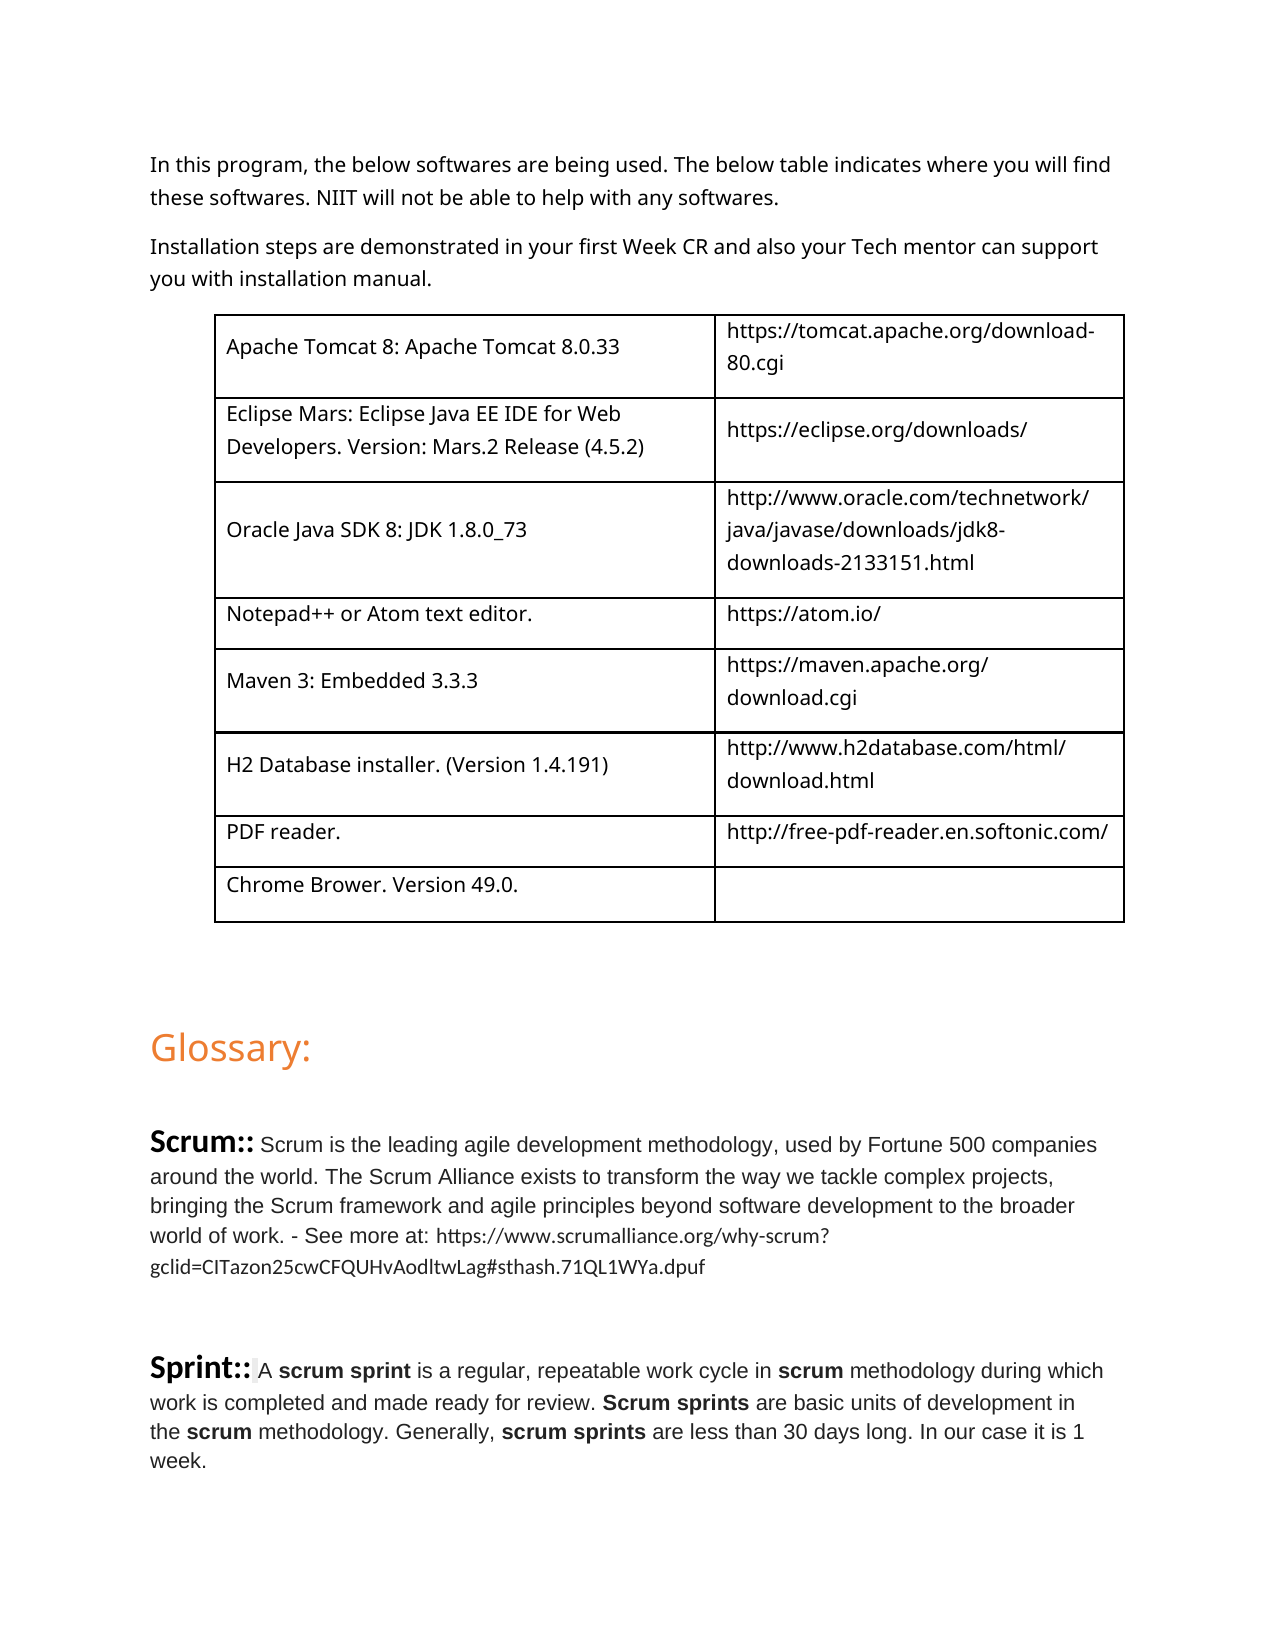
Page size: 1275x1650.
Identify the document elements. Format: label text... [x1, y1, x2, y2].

table_cell [716, 868, 1123, 921]
table_header https://tomcat.apache.org/download-80.cgi [716, 316, 1123, 397]
table_cell PDF reader. [216, 817, 714, 866]
table_header Apache Tomcat 8: Apache Tomcat 8.0.33 [216, 316, 714, 397]
table_cell H2 Database installer. (Version 1.4.191) [216, 734, 714, 815]
text Sprint:: A scrum sprint is a regular, repeatable work cycle in scrum methodology during which work is completed and made ready for review. Scrum sprints are basic units of development in the scrum methodology. Generally, scrum sprints are less than 30 days long. In our case it is 1 week. [150, 1346, 1125, 1473]
table_cell Chrome Brower. Version 49.0. [216, 868, 714, 921]
table_cell https://atom.io/ [716, 599, 1123, 648]
table_cell Eclipse Mars: Eclipse Java EE IDE for Web Developers. Version: Mars.2 Release (4.5.2) [216, 399, 714, 481]
table_cell https://eclipse.org/downloads/ [716, 399, 1123, 481]
table_cell Maven 3: Embedded 3.3.3 [216, 650, 714, 731]
table_cell Notepad++ or Atom text editor. [216, 599, 714, 648]
text Installation steps are demonstrated in your first Week CR and also your Tech mentor can support you with installation manual. [150, 232, 1125, 293]
table_cell Oracle Java SDK 8: JDK 1.8.0_73 [216, 483, 714, 597]
table_cell http://www.oracle.com/technetwork/java/javase/downloads/jdk8-downloads-2133151.html [716, 483, 1123, 597]
table_cell http://free-pdf-reader.en.softonic.com/ [716, 817, 1123, 866]
text In this program, the below softwares are being used. The below table indicates where you will find these softwares. NIIT will not be able to help with any softwares. [150, 150, 1125, 211]
subtitle Glossary: [150, 1021, 1125, 1072]
text Scrum:: Scrum is the leading agile development methodology, used by Fortune 500 companies around the world. The Scrum Alliance exists to transform the way we tackle complex projects, bringing the Scrum framework and agile principles beyond software development to the broader world of work. - See more at: https://www.scrumalliance.org/why-scrum?gclid=CITazon25cwCFQUHvAodltwLag#sthash.71QL1WYa.dpuf [150, 1119, 1125, 1279]
table_cell https://maven.apache.org/download.cgi [716, 650, 1123, 731]
table_cell http://www.h2database.com/html/download.html [716, 734, 1123, 815]
